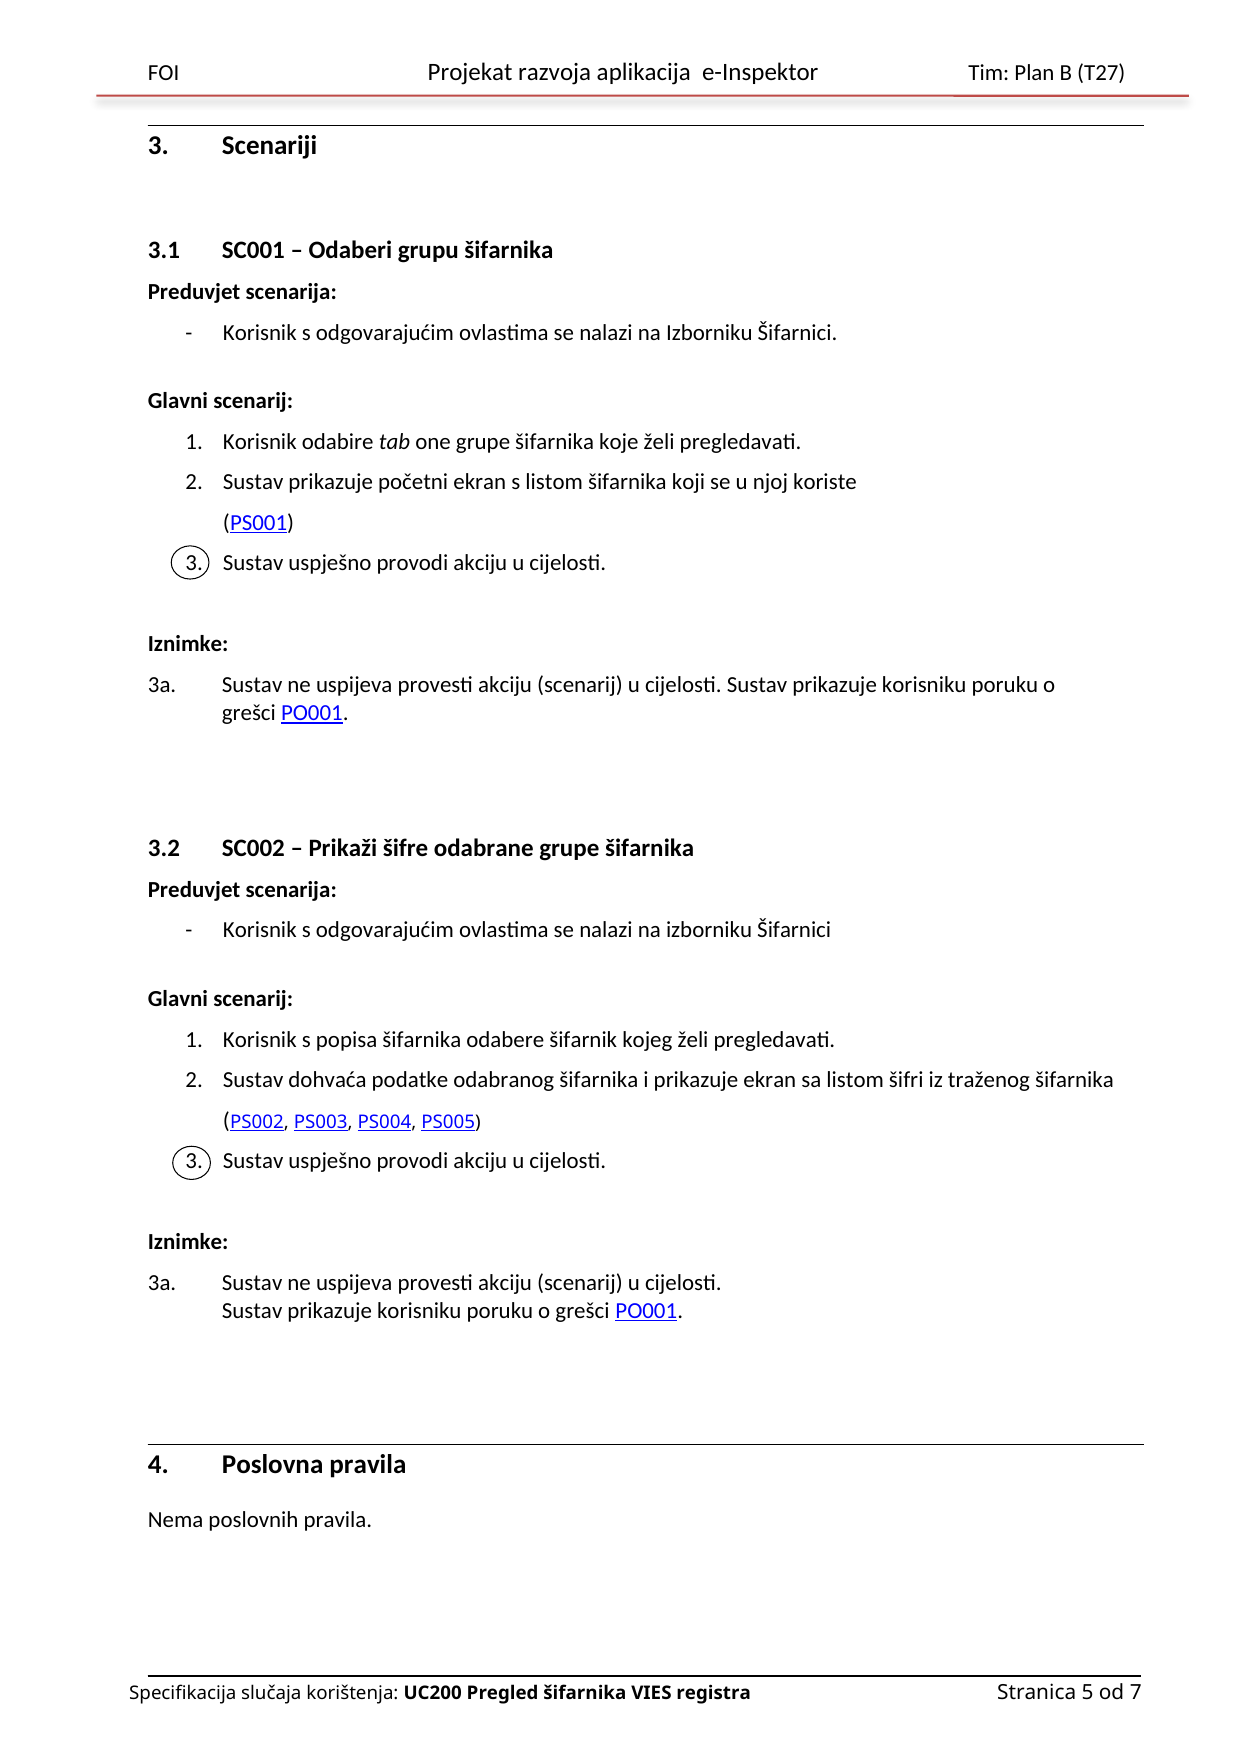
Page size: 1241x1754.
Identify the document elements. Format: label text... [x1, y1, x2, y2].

list Sustav uspješno provodi akciju u cijelosti. [199, 1146, 1144, 1174]
text Preduvjet scenarija: [148, 875, 1144, 903]
text 3a. Sustav ne uspijeva provesti akciju (scenarij) u cijelosti. Sustav prikazuje korisniku poruku o grešci PO001. [148, 1268, 1144, 1324]
text (PS002, PS003, PS004, PS005) [223, 1106, 1144, 1134]
text Iznimke: [148, 1227, 1144, 1255]
text Nema poslovnih pravila. [148, 1505, 1144, 1533]
text 3a. Sustav ne uspijeva provesti akciju (scenarij) u cijelosti. Sustav prikazuje korisniku poruku o grešci PO001. [148, 670, 1144, 726]
list SC001 – Odaberi grupu šifarnika [148, 234, 1144, 265]
subtitle Scenariji [148, 126, 1144, 161]
list Sustav prikazuje početni ekran s listom šifarnika koji se u njoj koriste [185, 467, 1144, 495]
list SC002 – Prikaži šifre odabrane grupe šifarnika [148, 832, 1144, 863]
list Korisnik odabire tab one grupe šifarnika koje želi pregledavati. [185, 427, 1144, 455]
text Glavni scenarij: [148, 386, 1144, 414]
list Korisnik s odgovarajućim ovlastima se nalazi na izborniku Šifarnici [185, 916, 1144, 944]
list Sustav uspješno provodi akciju u cijelosti. [202, 548, 1144, 576]
subtitle Poslovna pravila [148, 1445, 1144, 1480]
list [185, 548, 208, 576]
list Korisnik s popisa šifarnika odabere šifarnik kojeg želi pregledavati. [185, 1025, 1144, 1053]
text Glavni scenarij: [148, 984, 1144, 1012]
text Iznimke: [148, 629, 1144, 657]
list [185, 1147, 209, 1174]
list Sustav dohvaća podatke odabranog šifarnika i prikazuje ekran sa listom šifri iz traženog šifarnika [185, 1065, 1144, 1093]
list Korisnik s odgovarajućim ovlastima se nalazi na Izborniku Šifarnici. [185, 318, 1144, 346]
text (PS001) [223, 508, 1144, 536]
text Preduvjet scenarija: [148, 277, 1144, 305]
